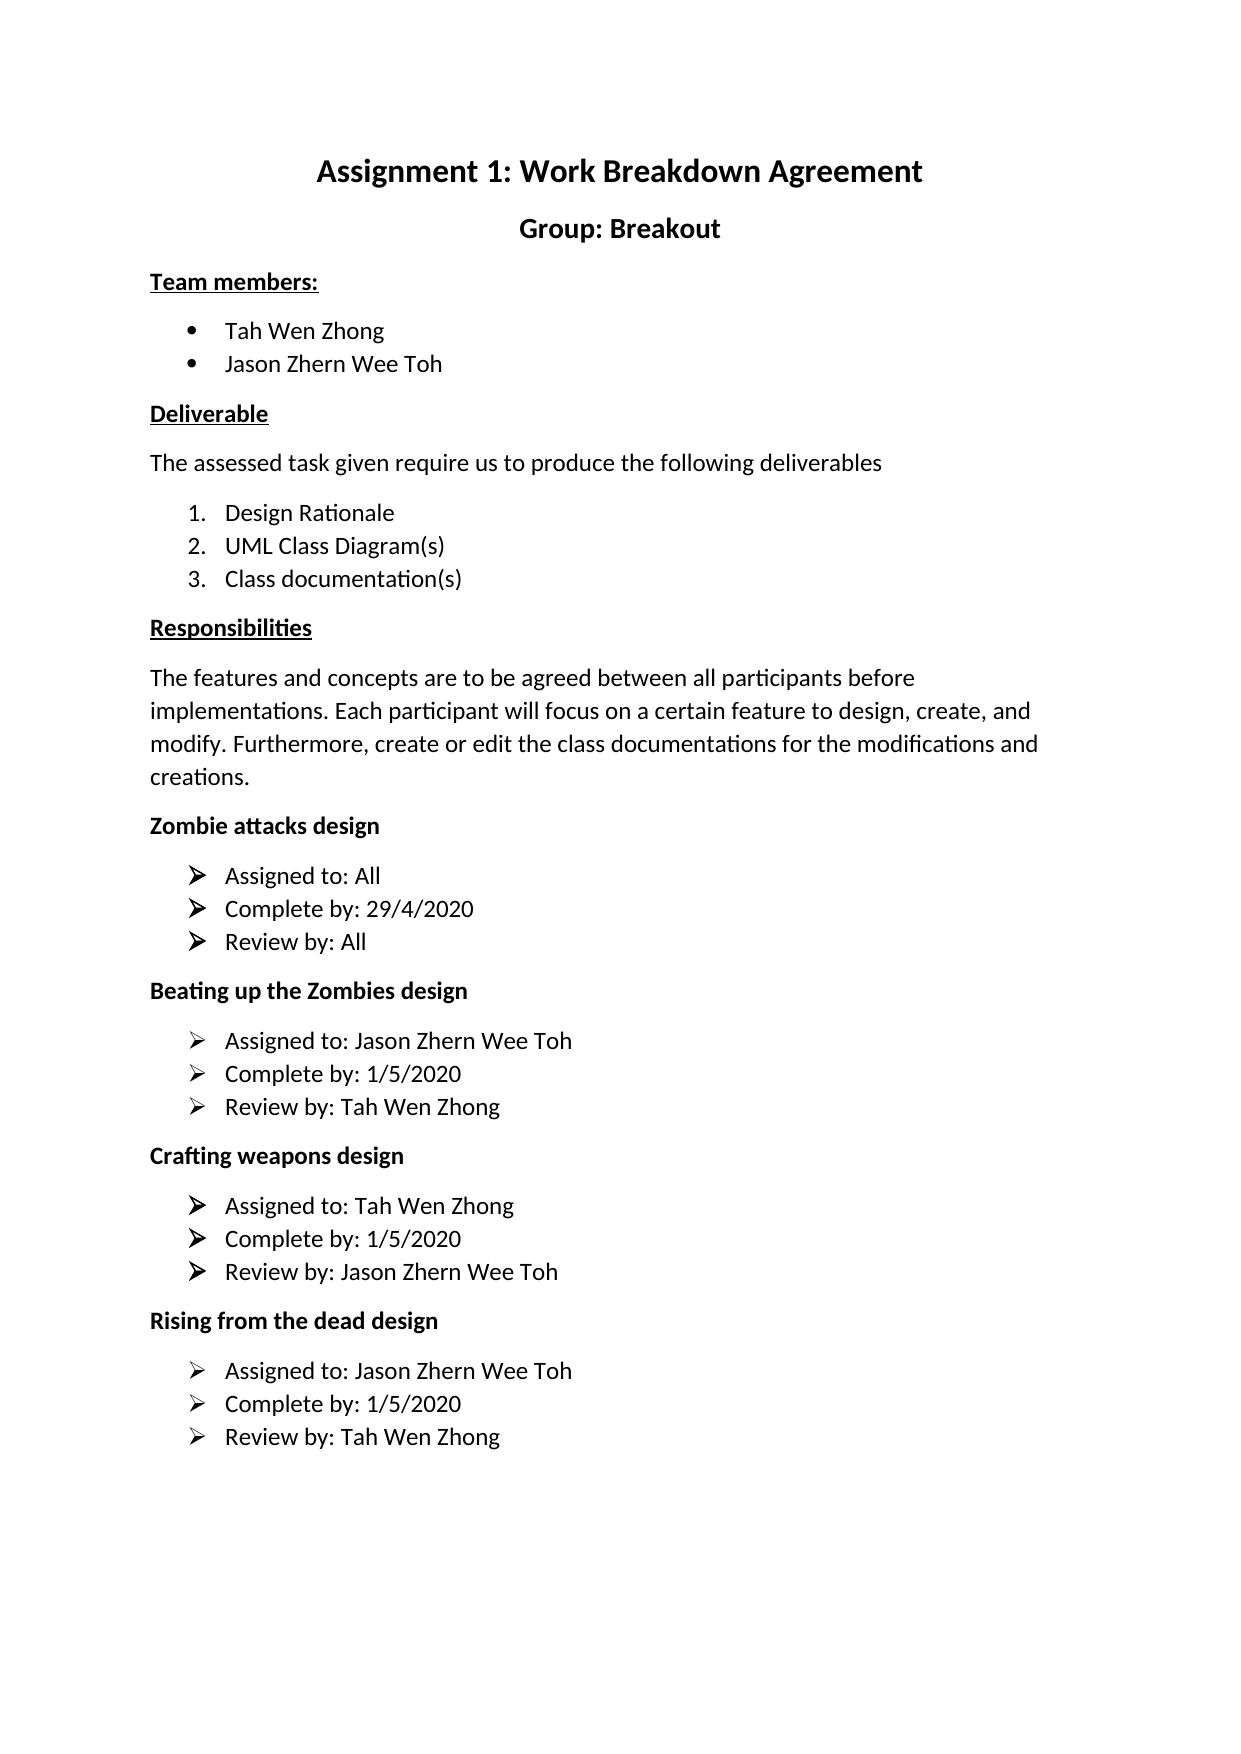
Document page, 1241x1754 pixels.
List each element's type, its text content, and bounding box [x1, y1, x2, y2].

list Review by: Tah Wen Zhong [187, 1091, 1090, 1121]
text Responsibilities [150, 612, 1090, 643]
list Complete by: 1/5/2020 [187, 1388, 1090, 1418]
text Zombie attacks design [150, 810, 1090, 841]
list Complete by: 1/5/2020 [187, 1058, 1090, 1088]
list Complete by: 1/5/2020 [187, 1223, 1090, 1253]
list Design Rationale [187, 497, 1090, 527]
text The features and concepts are to be agreed between all participants before implementations. Each participant will focus on a certain feature to design, create, and modify. Furthermore, create or edit the class documentations for the modifications and creations. [150, 662, 1090, 791]
text Assignment 1: Work Breakdown Agreement [150, 150, 1090, 191]
list Review by: All [187, 926, 1090, 956]
list Class documentation(s) [187, 563, 1090, 593]
list Assigned to: All [187, 860, 1090, 890]
text Deliverable [150, 398, 1090, 428]
list Jason Zhern Wee Toh [187, 348, 1090, 379]
list Review by: Jason Zhern Wee Toh [187, 1256, 1090, 1286]
text Group: Breakout [150, 211, 1090, 246]
list Review by: Tah Wen Zhong [187, 1421, 1090, 1451]
text Beating up the Zombies design [150, 975, 1090, 1006]
list Complete by: 29/4/2020 [187, 893, 1090, 923]
text Crafting weapons design [150, 1140, 1090, 1171]
text The assessed task given require us to produce the following deliverables [150, 447, 1090, 478]
list UML Class Diagram(s) [187, 530, 1090, 560]
text Rising from the dead design [150, 1305, 1090, 1336]
list Assigned to: Tah Wen Zhong [187, 1190, 1090, 1220]
list Assigned to: Jason Zhern Wee Toh [187, 1355, 1090, 1385]
list Assigned to: Jason Zhern Wee Toh [187, 1025, 1090, 1055]
list Tah Wen Zhong [187, 315, 1090, 346]
text Team members: [150, 266, 1090, 296]
